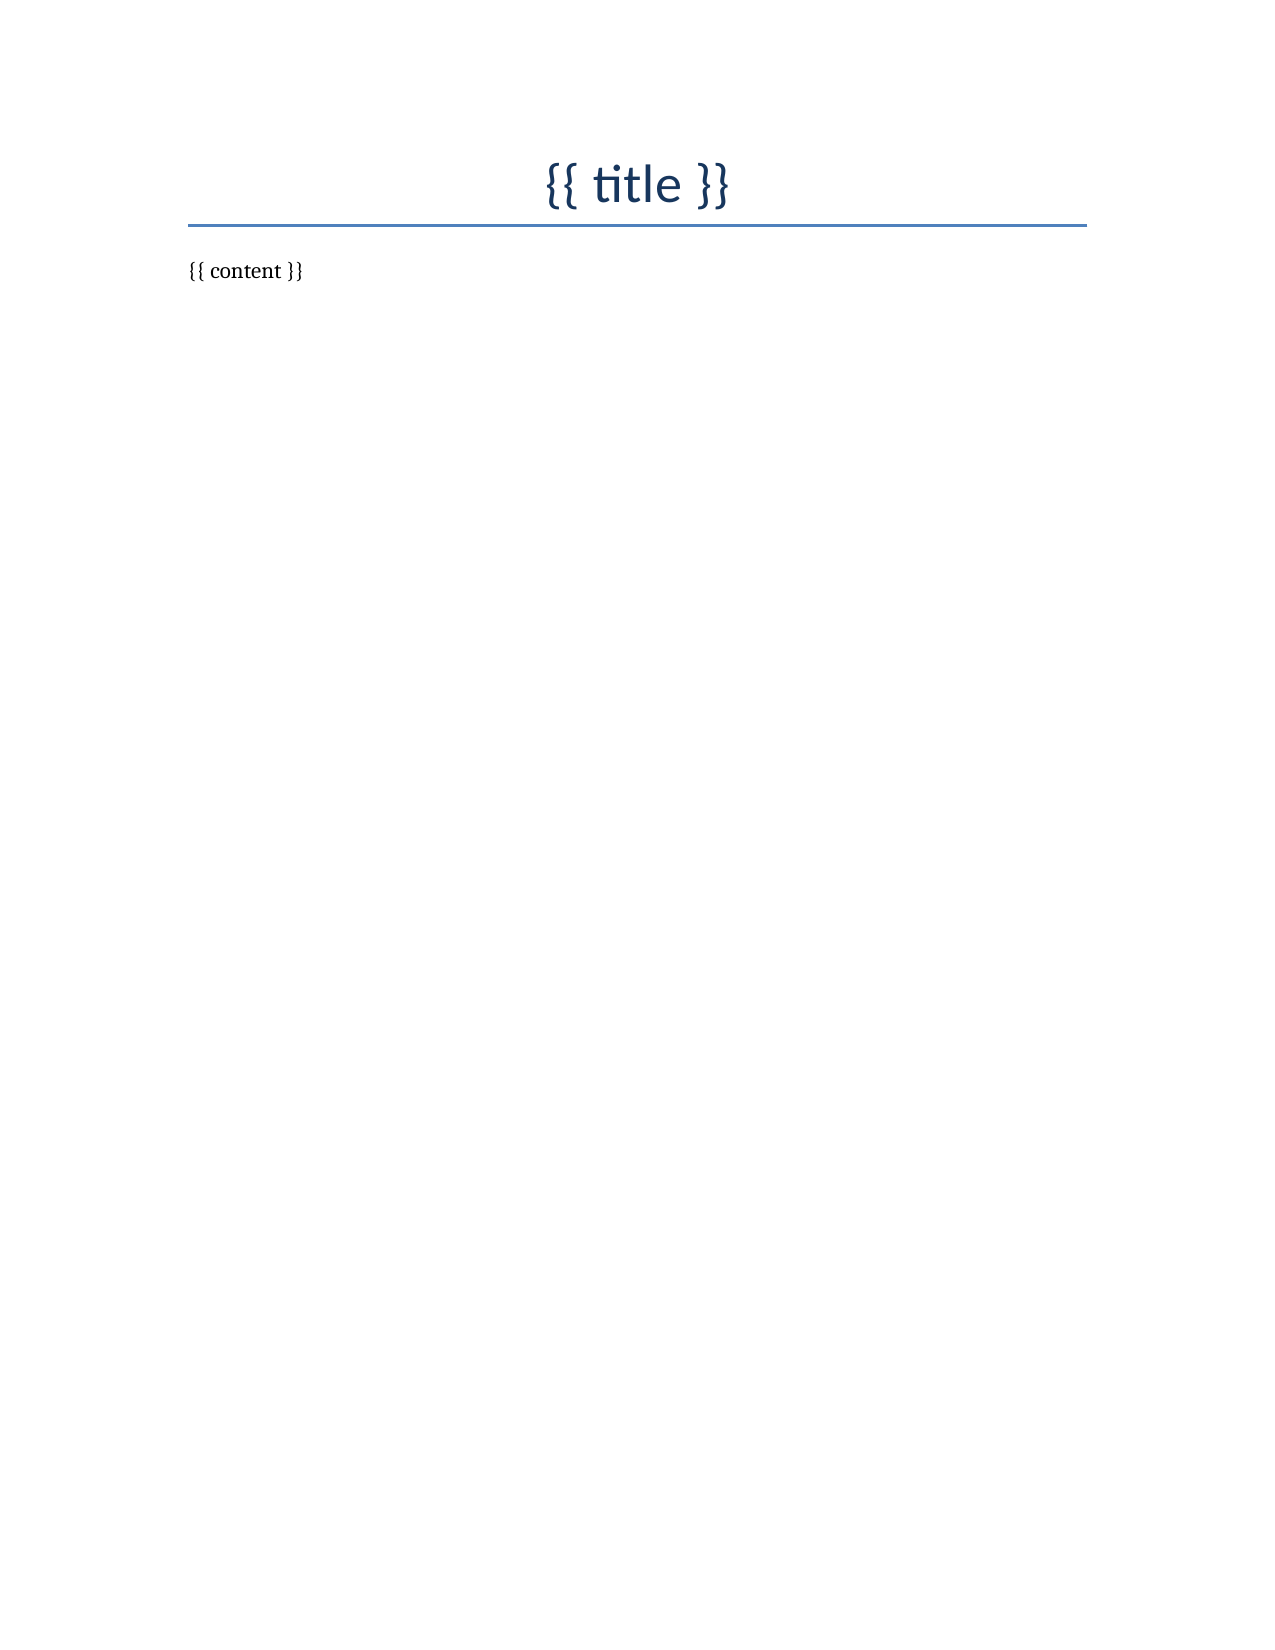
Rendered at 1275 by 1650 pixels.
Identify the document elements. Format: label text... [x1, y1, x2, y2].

title {{ title }} [187, 150, 1087, 227]
text {{ content }} [187, 258, 1087, 284]
